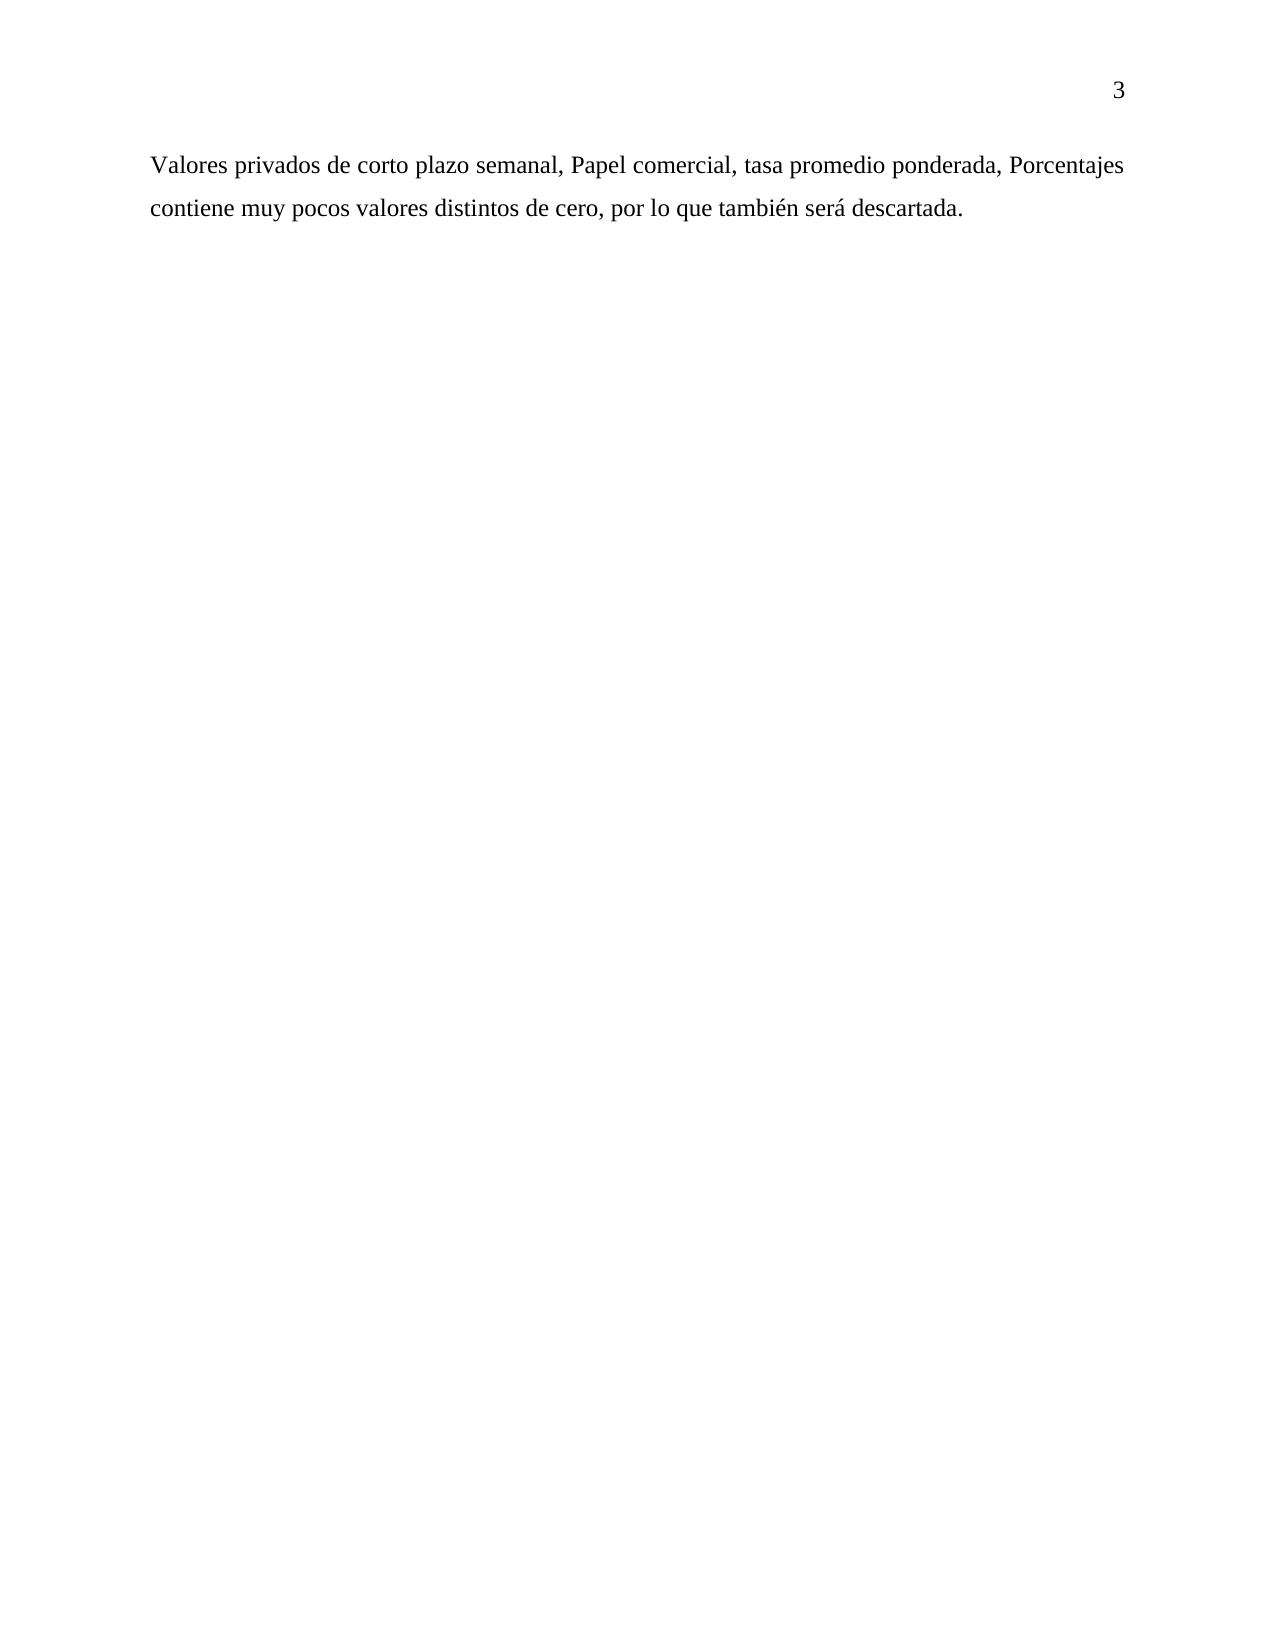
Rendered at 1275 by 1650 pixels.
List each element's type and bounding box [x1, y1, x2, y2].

text [150, 150, 1125, 222]
